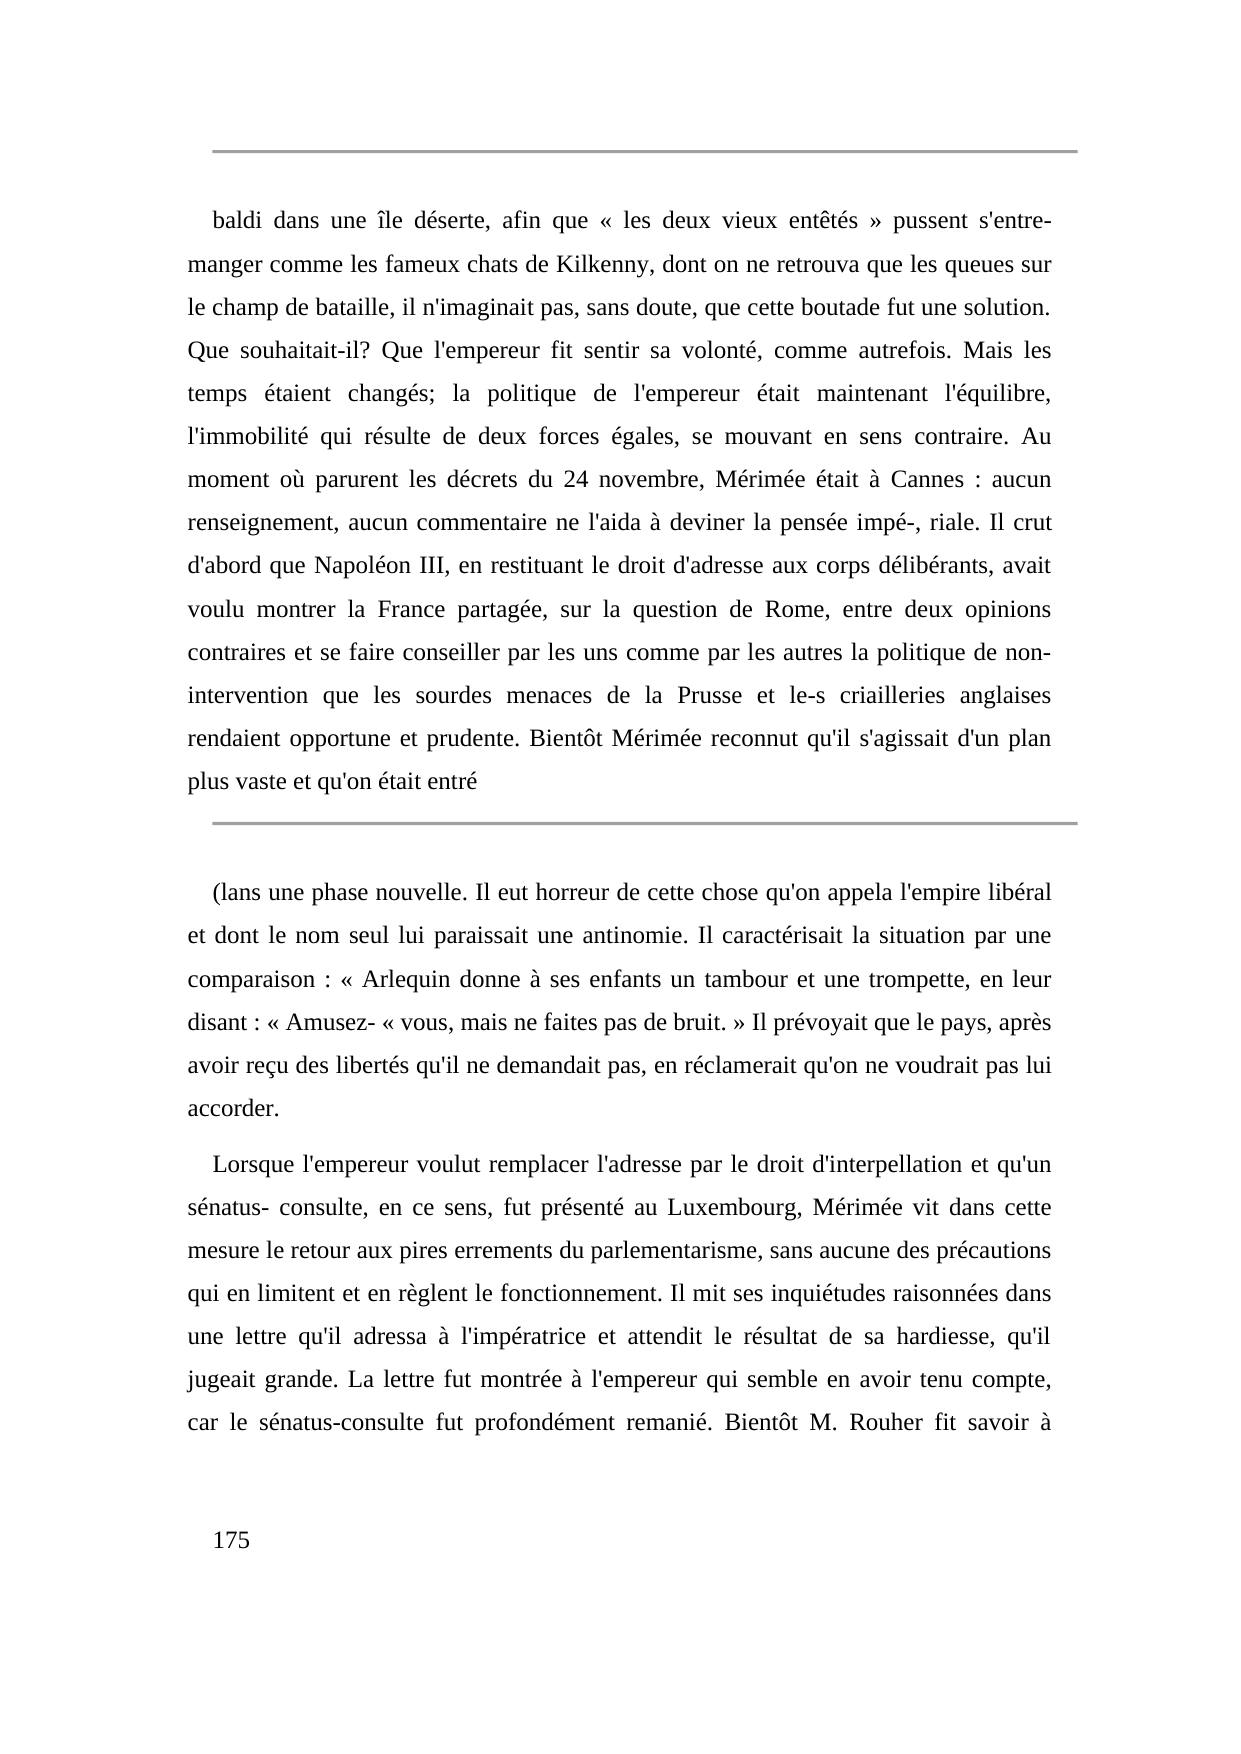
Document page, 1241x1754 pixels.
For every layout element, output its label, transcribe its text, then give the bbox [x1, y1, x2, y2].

text baldi dans une île déserte, afin que « les deux vieux entêtés » pussent s'entre-manger comme les fameux chats de Kilkenny, dont on ne retrouva que les queues sur le champ de bataille, il n'imaginait pas, sans doute, que cette boutade fut une solution. Que souhaitait-il? Que l'empereur fit sentir sa volonté, comme autrefois. Mais les temps étaient changés; la politique de l'empereur était maintenant l'équilibre, l'immobilité qui résulte de deux forces égales, se mouvant en sens contraire. Au moment où parurent les décrets du 24 novembre, Mérimée était à Cannes : aucun renseignement, aucun commentaire ne l'aida à deviner la pensée impé-, riale. Il crut d'abord que Napoléon III, en restituant le droit d'adresse aux corps délibérants, avait voulu montrer la France partagée, sur la question de Rome, entre deux opinions contraires et se faire conseiller par les uns comme par les autres la politique de non-intervention que les sourdes menaces de la Prusse et le-s criailleries anglaises rendaient opportune et prudente. Bientôt Mérimée reconnut qu'il s'agissait d'un plan plus vaste et qu'on était entré [187, 206, 1053, 795]
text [187, 1149, 1053, 1436]
text (lans une phase nouvelle. Il eut horreur de cette chose qu'on appela l'empire libéral et dont le nom seul lui paraissait une antinomie. Il caractérisait la situation par une comparaison : « Arlequin donne à ses enfants un tambour et une trompette, en leur disant : « Amusez- « vous, mais ne faites pas de bruit. » Il prévoyait que le pays, après avoir reçu des libertés qu'il ne demandait pas, en réclamerait qu'on ne voudrait pas lui accorder. [187, 877, 1053, 1122]
